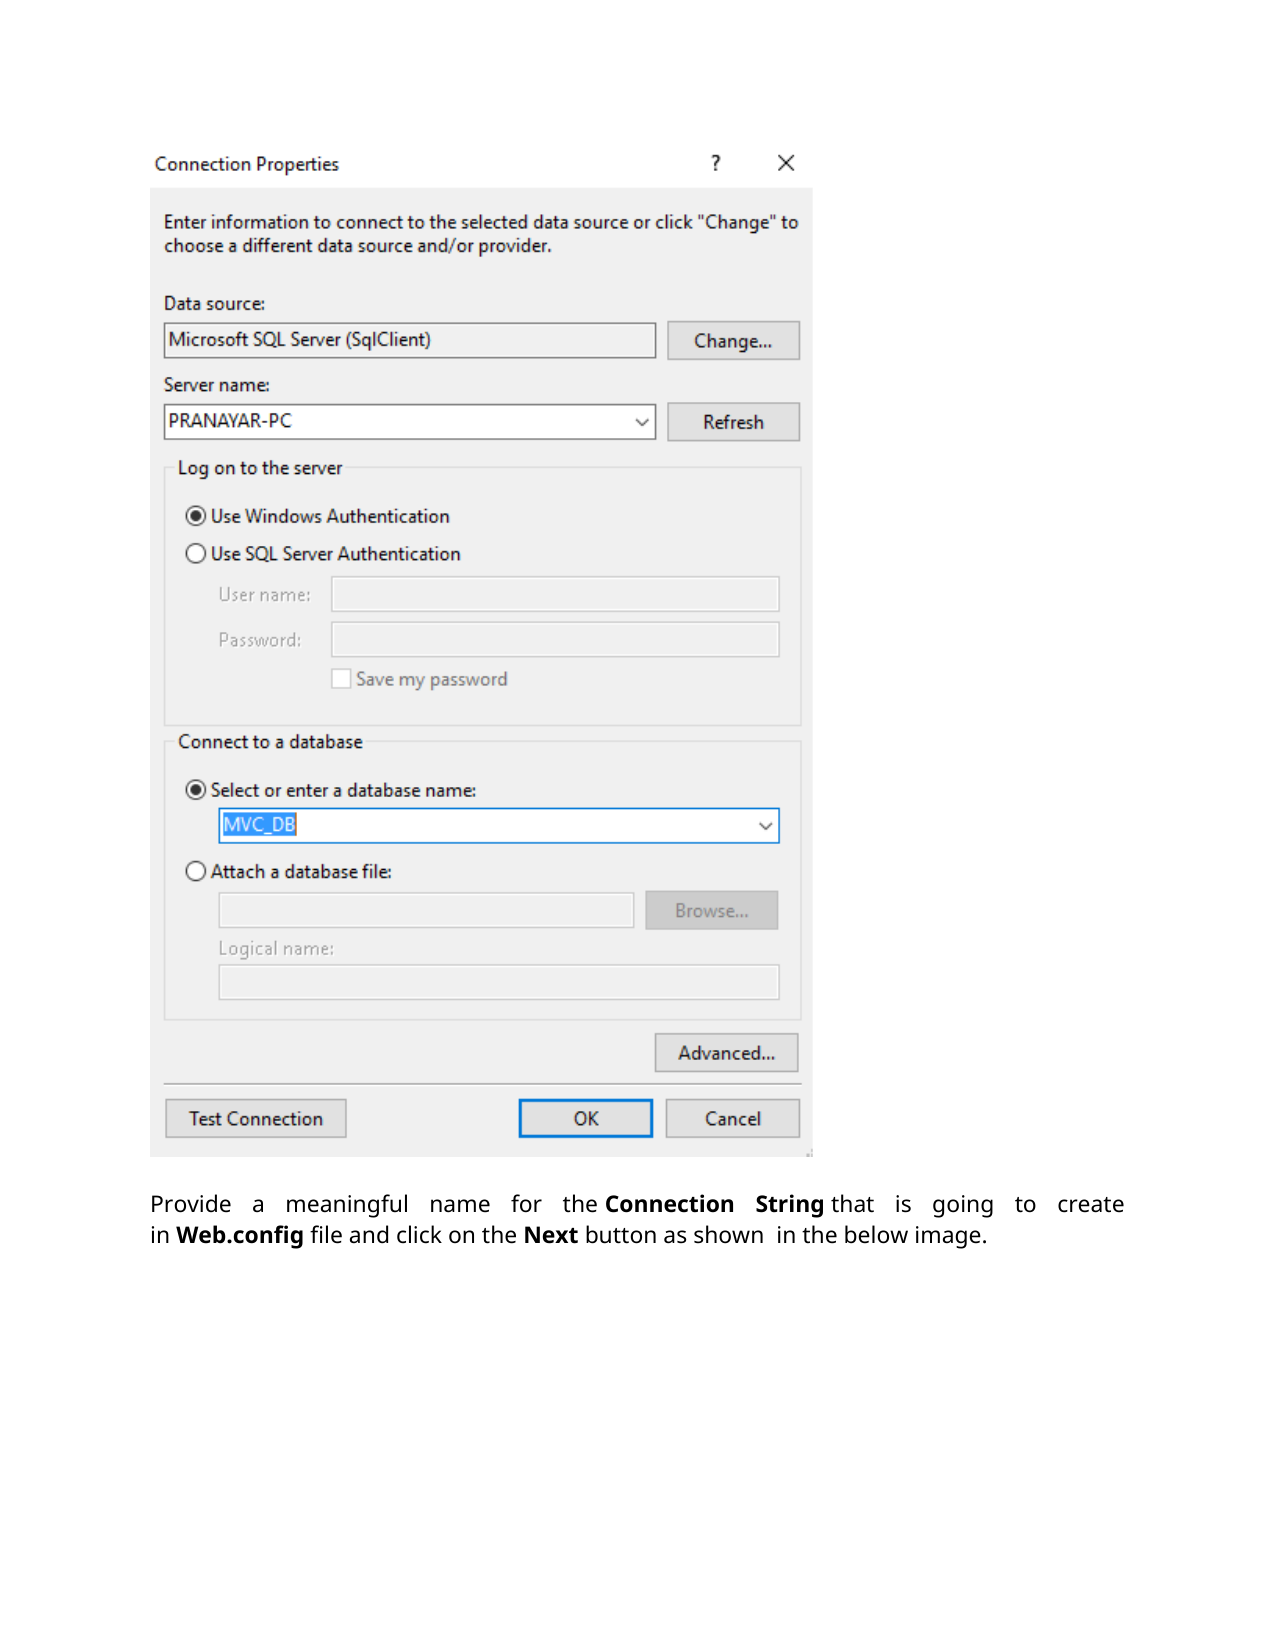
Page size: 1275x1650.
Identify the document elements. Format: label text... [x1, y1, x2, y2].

picture [150, 150, 813, 1157]
text Provide a meaningful name for the Connection String that is going to create in Web.config file and click on the Next button as shown in the below image. [150, 1187, 1125, 1250]
